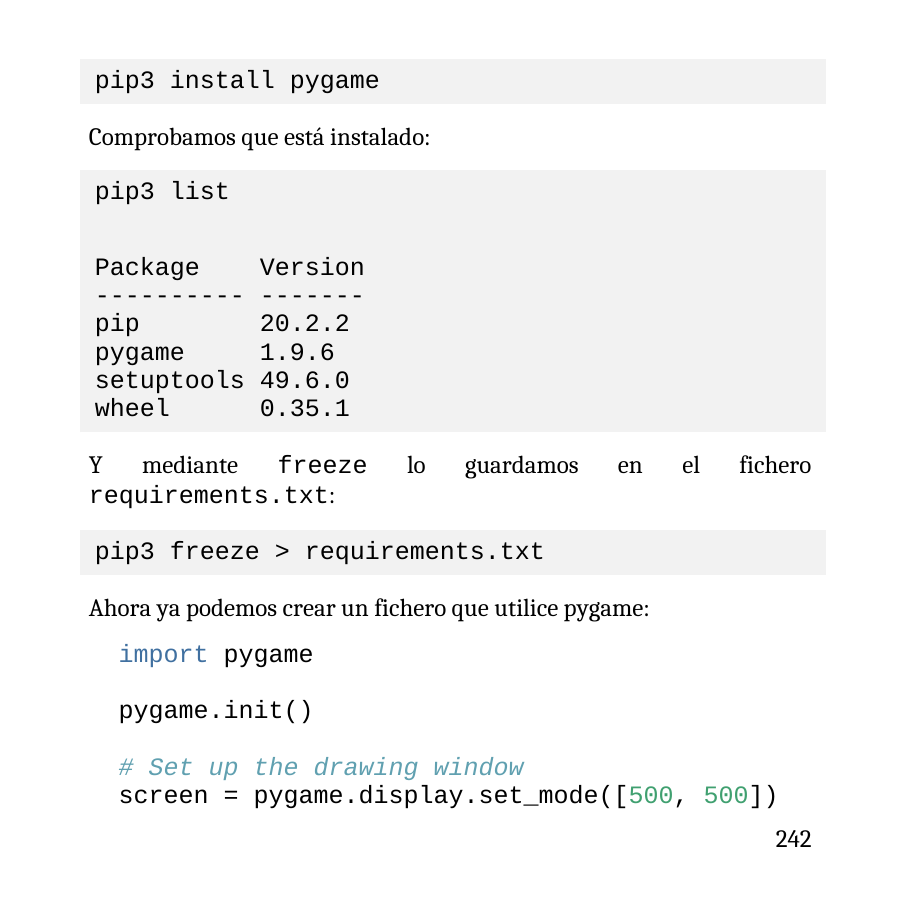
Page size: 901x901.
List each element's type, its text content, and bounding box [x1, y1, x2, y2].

text Package Version ---------- ------- pip 20.2.2 pygame 1.9.6 setuptools 49.6.0 wheel 0.35.1 [86, 217, 820, 426]
text Y mediante freeze lo guardamos en el fichero requirements.txt: [89, 451, 811, 511]
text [118, 641, 811, 811]
text Ahora ya podemos crear un fichero que utilice pygame: [89, 594, 811, 622]
text pip3 list [86, 177, 820, 207]
text pip3 install pygame [86, 65, 820, 98]
text pip3 freeze > requirements.txt [86, 536, 820, 569]
text Comprobamos que está instalado: [89, 123, 811, 152]
